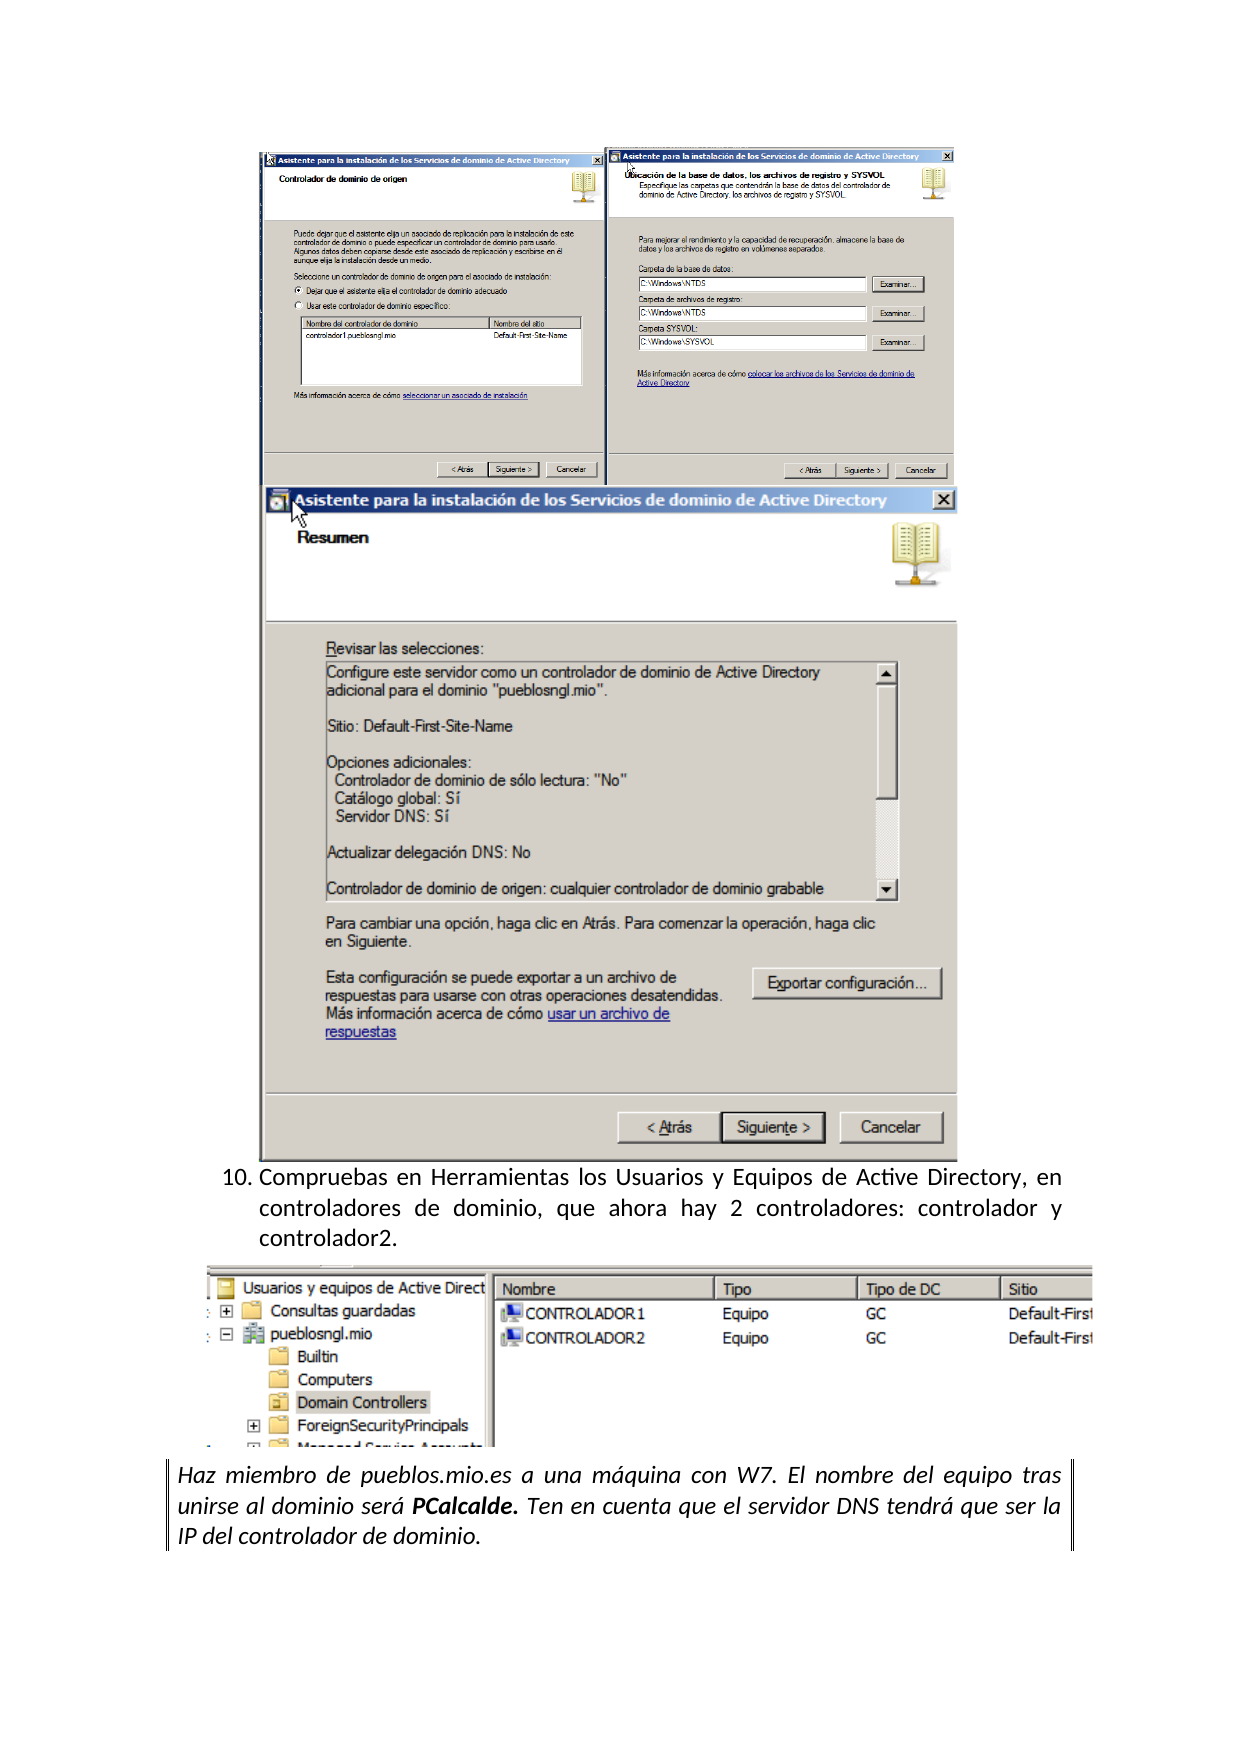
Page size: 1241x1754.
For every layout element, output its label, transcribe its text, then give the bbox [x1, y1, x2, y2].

picture [258, 147, 958, 1162]
picture [206, 1265, 1093, 1447]
text Haz miembro de pueblos.mio.es a una máquina con W7. El nombre del equipo tras unirse al dominio será PCalcalde. Ten en cuenta que el servidor DNS tendrá que ser la IP del controlador de dominio. [169, 1459, 1071, 1551]
list Compruebas en Herramientas los Usuarios y Equipos de Active Directory, en controladores de dominio, que ahora hay 2 controladores: controlador y controlador2. [221, 1161, 1063, 1253]
